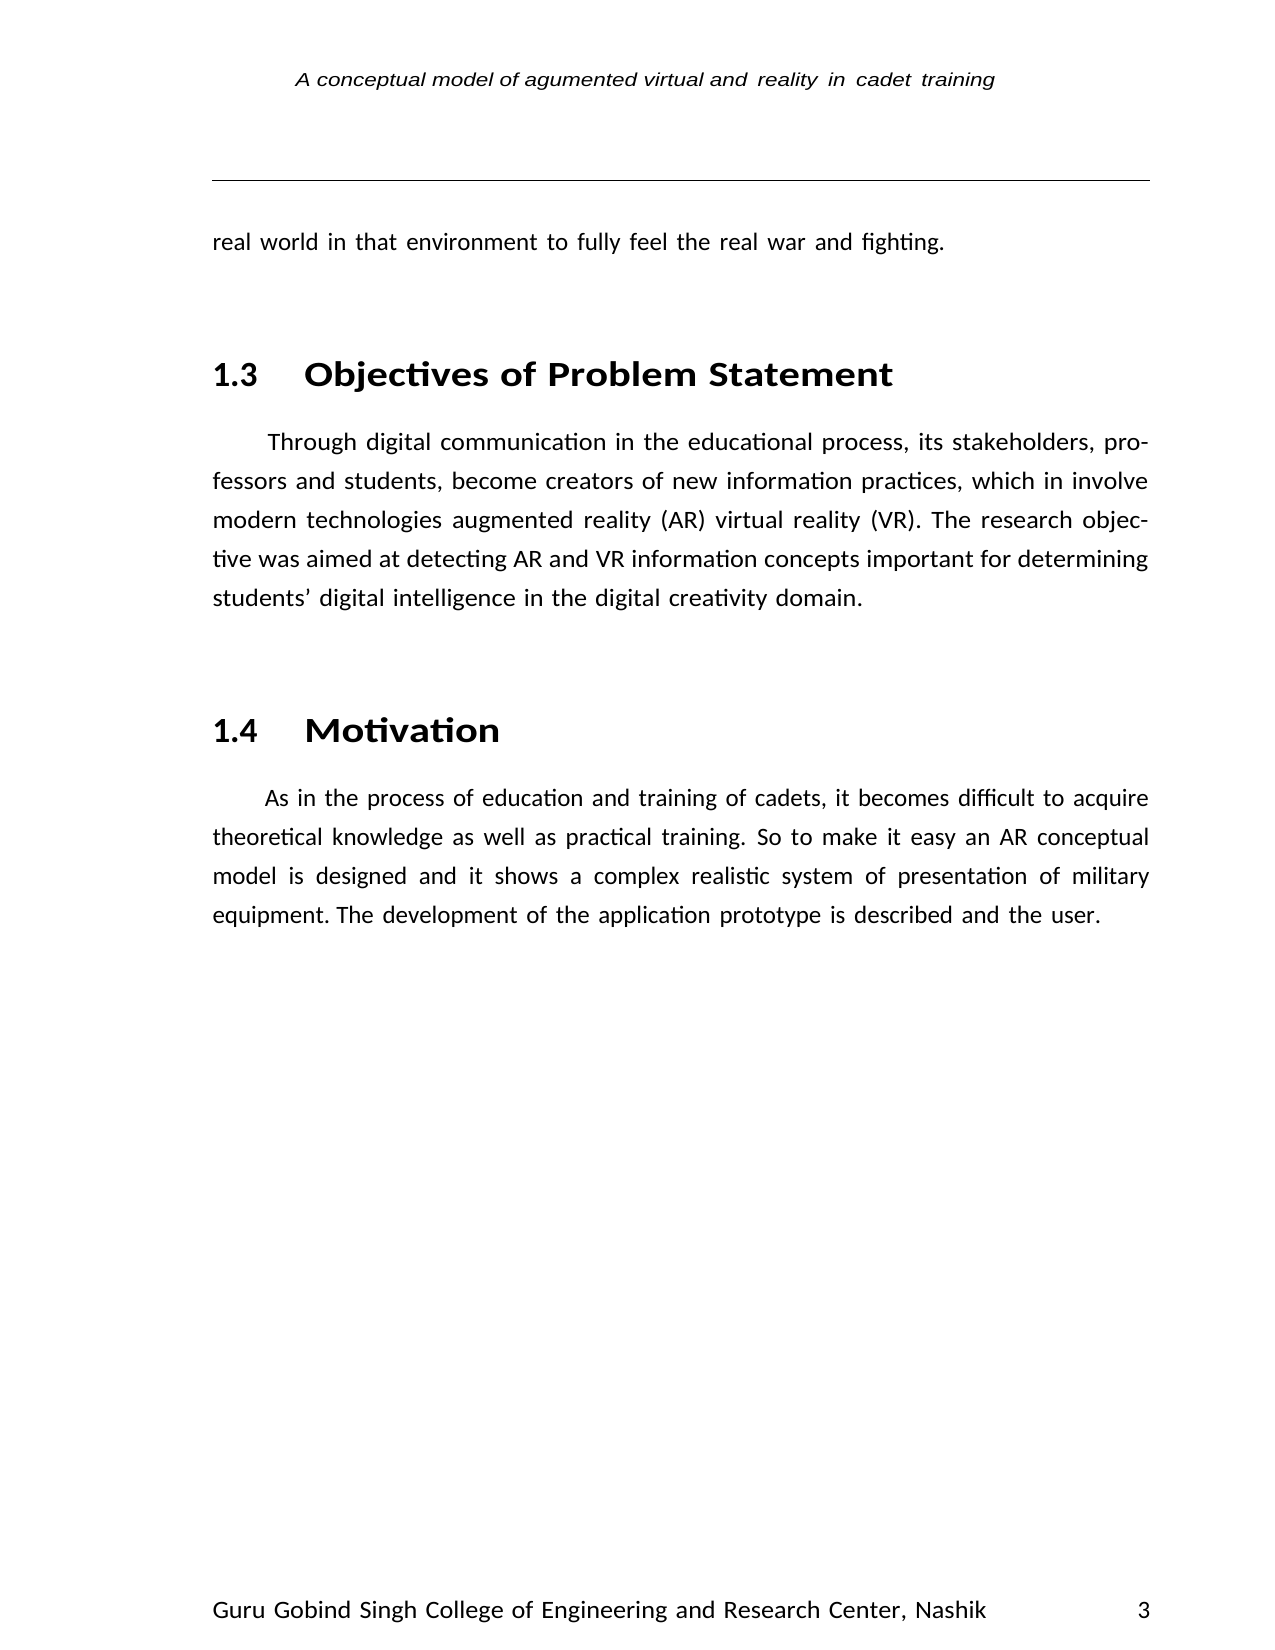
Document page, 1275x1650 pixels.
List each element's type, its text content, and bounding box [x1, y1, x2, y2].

text Through digital communication in the educational process, its stakeholders, pro- fessors and students, become creators of new information practices, which in involve modern technologies augmented reality (AR) virtual reality (VR). The research objec- tive was aimed at detecting AR and VR information concepts important for determining students’ digital intelligence in the digital creativity domain. [212, 426, 1150, 613]
text As in the process of education and training of cadets, it becomes difficult to acquire theoretical knowledge as well as practical training. So to make it easy an AR conceptual model is designed and it shows a complex realistic system of presentation of military equipment. The development of the application prototype is described and the user. [212, 782, 1150, 930]
text real world in that environment to fully feel the real war and fighting. [212, 226, 1167, 257]
subtitle Objectives of Problem Statement [212, 352, 1167, 396]
subtitle Motivation [212, 708, 1167, 752]
